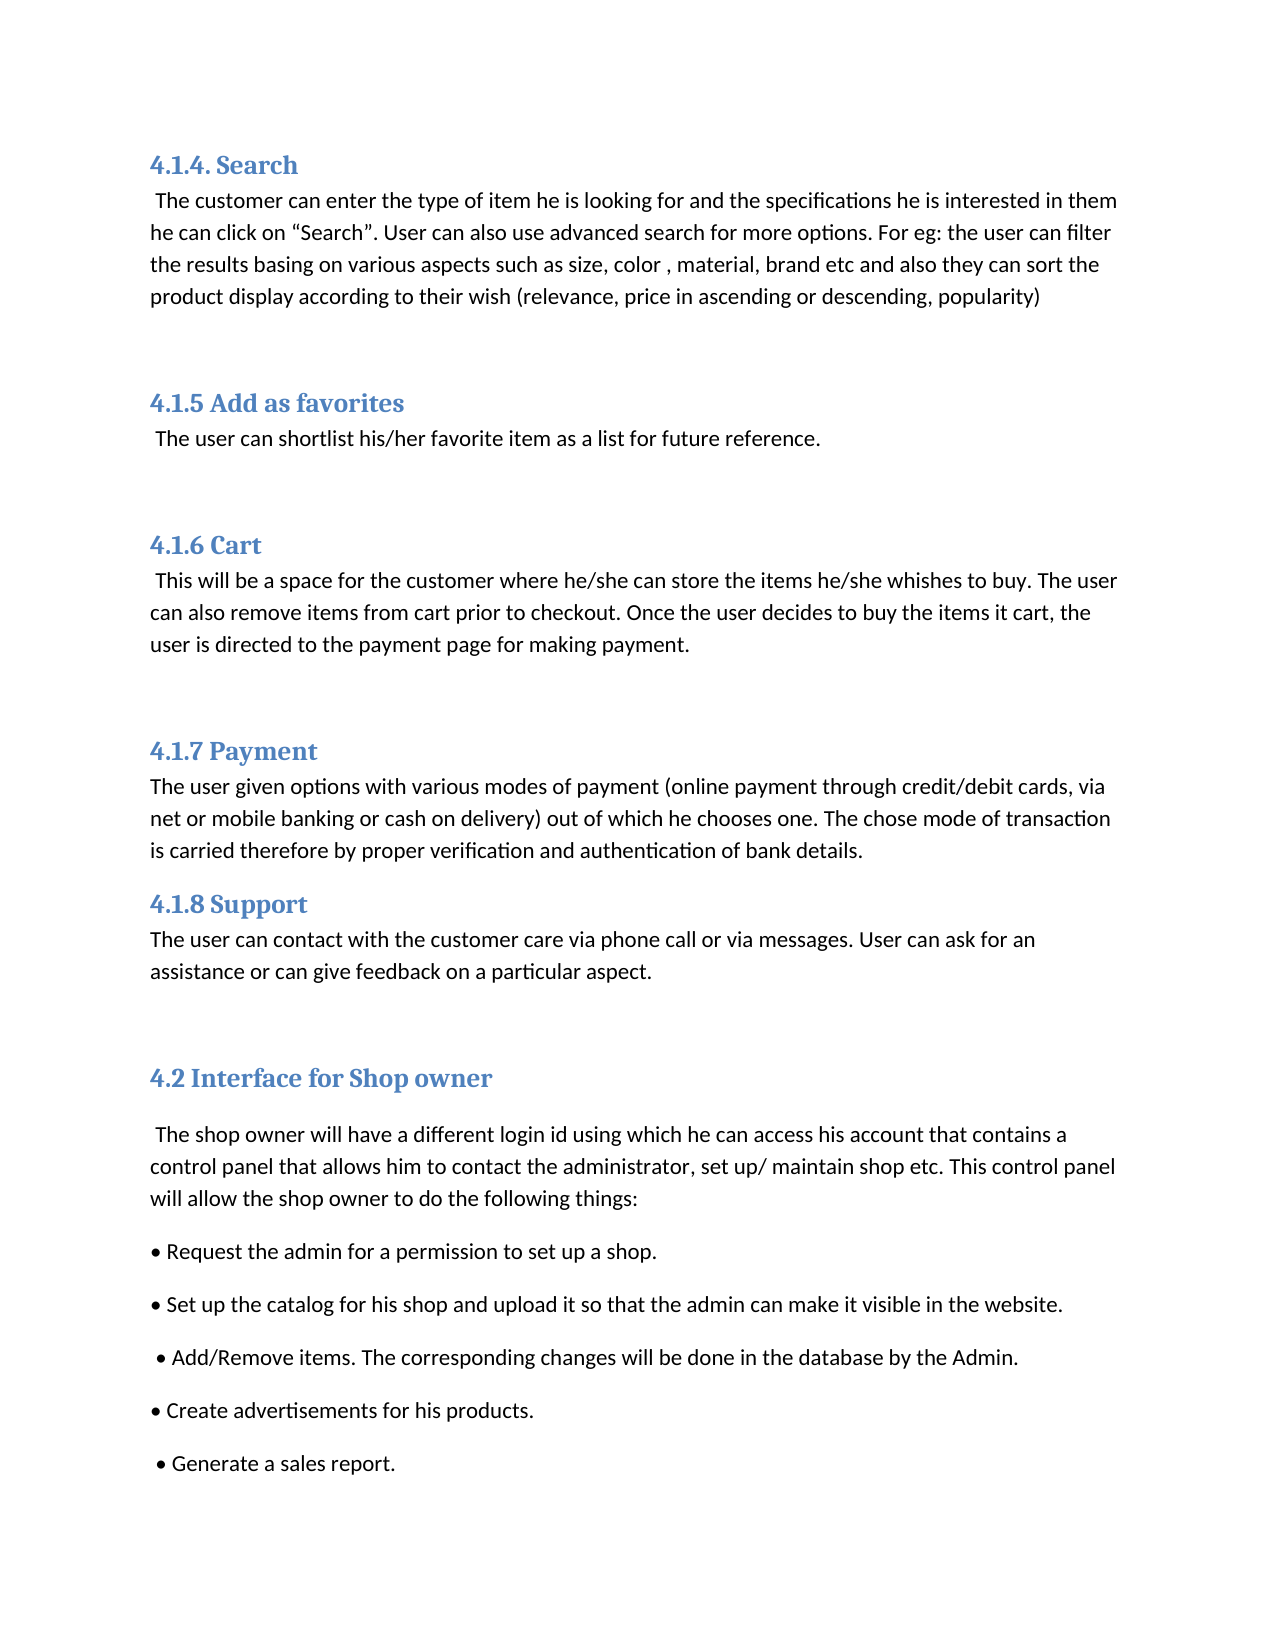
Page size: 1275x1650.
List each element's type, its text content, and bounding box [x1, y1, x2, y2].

text • Add/Remove items. The corresponding changes will be done in the database by the Admin. [150, 1343, 1125, 1371]
text • Generate a sales report. [150, 1449, 1125, 1477]
text The shop owner will have a different login id using which he can access his account that contains a control panel that allows him to contact the administrator, set up/ maintain shop etc. This control panel will allow the shop owner to do the following things: [150, 1120, 1125, 1212]
text The user can shortlist his/her favorite item as a list for future reference. [150, 424, 1125, 452]
subtitle 4.1.6 Cart [150, 530, 1125, 561]
subtitle 4.1.8 Support [150, 889, 1125, 921]
text This will be a space for the customer where he/she can store the items he/she whishes to buy. The user can also remove items from cart prior to checkout. Once the user decides to buy the items it cart, the user is directed to the payment page for making payment. [150, 566, 1125, 658]
text • Request the admin for a permission to set up a shop. [150, 1237, 1125, 1265]
text The user can contact with the customer care via phone call or via messages. User can ask for an assistance or can give feedback on a particular aspect. [150, 925, 1125, 985]
subtitle 4.1.4. Search [150, 150, 1125, 181]
text The customer can enter the type of item he is looking for and the specifications he is interested in them he can click on “Search”. User can also use advanced search for more options. For eg: the user can filter the results basing on various aspects such as size, color , material, brand etc and also they can sort the product display according to their wish (relevance, price in ascending or descending, popularity) [150, 186, 1125, 310]
text The user given options with various modes of payment (online payment through credit/debit cards, via net or mobile banking or cash on delivery) out of which he chooses one. The chose mode of transaction is carried therefore by proper verification and authentication of bank details. [150, 772, 1125, 864]
text 4.2 Interface for Shop owner [150, 1063, 1125, 1094]
text • Create advertisements for his products. [150, 1396, 1125, 1424]
text • Set up the catalog for his shop and upload it so that the admin can make it visible in the website. [150, 1290, 1125, 1318]
subtitle 4.1.5 Add as favorites [150, 388, 1125, 419]
subtitle 4.1.7 Payment [150, 736, 1125, 767]
